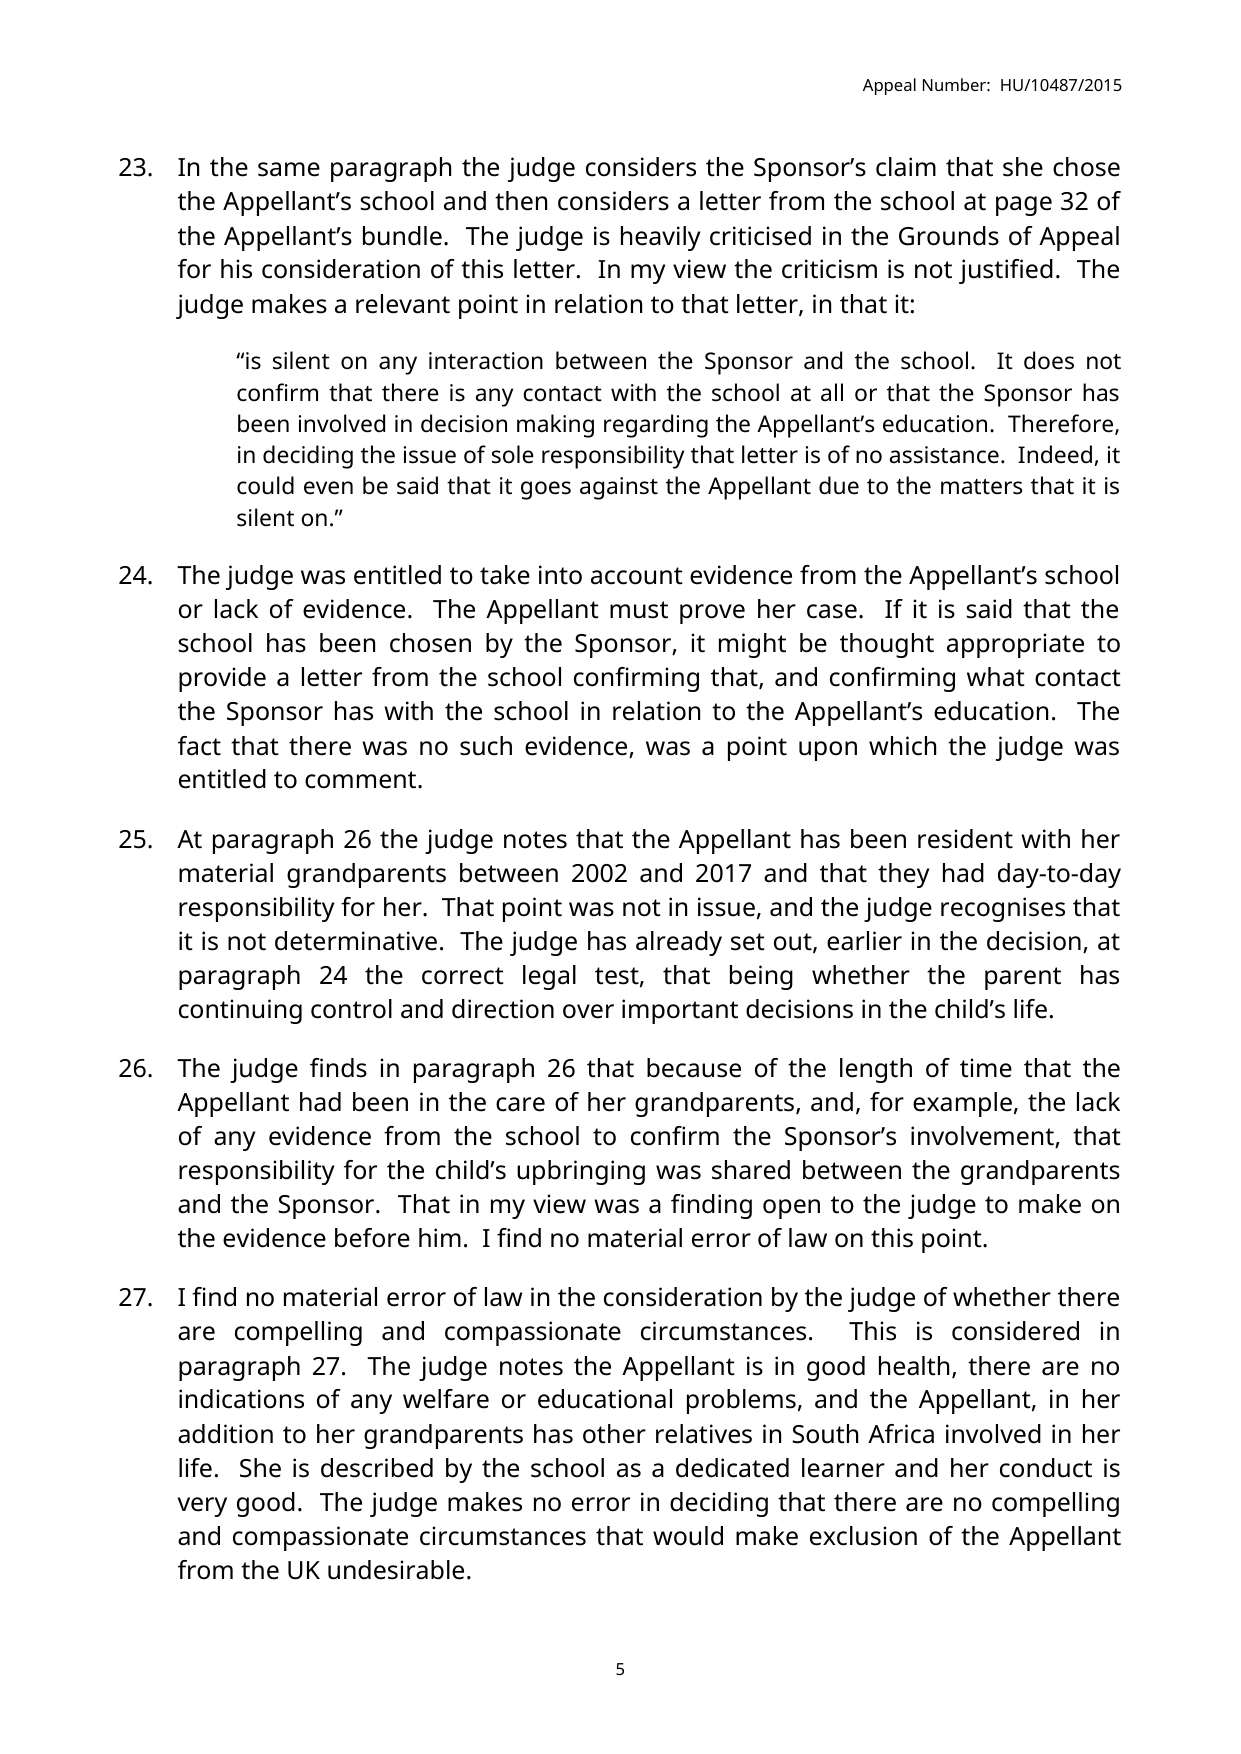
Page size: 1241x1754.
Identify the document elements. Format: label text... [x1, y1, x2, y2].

list I find no material error of law in the consideration by the judge of whether there are compelling and compassionate circumstances. This is considered in paragraph 27. The judge notes the Appellant is in good health, there are no indications of any welfare or educational problems, and the Appellant, in her addition to her grandparents has other relatives in South Africa involved in her life. She is described by the school as a dedicated learner and her conduct is very good. The judge makes no error in deciding that there are no compelling and compassionate circumstances that would make exclusion of the Appellant from the UK undesirable. [118, 1280, 1122, 1587]
list In the same paragraph the judge considers the Sponsor’s claim that she chose the Appellant’s school and then considers a letter from the school at page 32 of the Appellant’s bundle. The judge is heavily criticised in the Grounds of Appeal for his consideration of this letter. In my view the criticism is not justified. The judge makes a relevant point in relation to that letter, in that it: [118, 150, 1122, 320]
list At paragraph 26 the judge notes that the Appellant has been resident with her material grandparents between 2002 and 2017 and that they had day-to-day responsibility for her. That point was not in issue, and the judge recognises that it is not determinative. The judge has already set out, earlier in the decision, at paragraph 24 the correct legal test, that being whether the parent has continuing control and direction over important decisions in the child’s life. [118, 821, 1122, 1026]
list The judge finds in paragraph 26 that because of the length of time that the Appellant had been in the care of her grandparents, and, for example, the lack of any evidence from the school to confirm the Sponsor’s involvement, that responsibility for the child’s upbringing was shared between the grandparents and the Sponsor. That in my view was a finding open to the judge to make on the evidence before him. I find no material error of law on this point. [118, 1051, 1122, 1255]
list The judge was entitled to take into account evidence from the Appellant’s school or lack of evidence. The Appellant must prove her case. If it is said that the school has been chosen by the Sponsor, it might be thought appropriate to provide a letter from the school confirming that, and confirming what contact the Sponsor has with the school in relation to the Appellant’s education. The fact that there was no such evidence, was a point upon which the judge was entitled to comment. [118, 558, 1122, 796]
text “is silent on any interaction between the Sponsor and the school. It does not confirm that there is any contact with the school at all or that the Sponsor has been involved in decision making regarding the Appellant’s education. Therefore, in deciding the issue of sole responsibility that letter is of no assistance. Indeed, it could even be said that it goes against the Appellant due to the matters that it is silent on.” [236, 345, 1122, 533]
